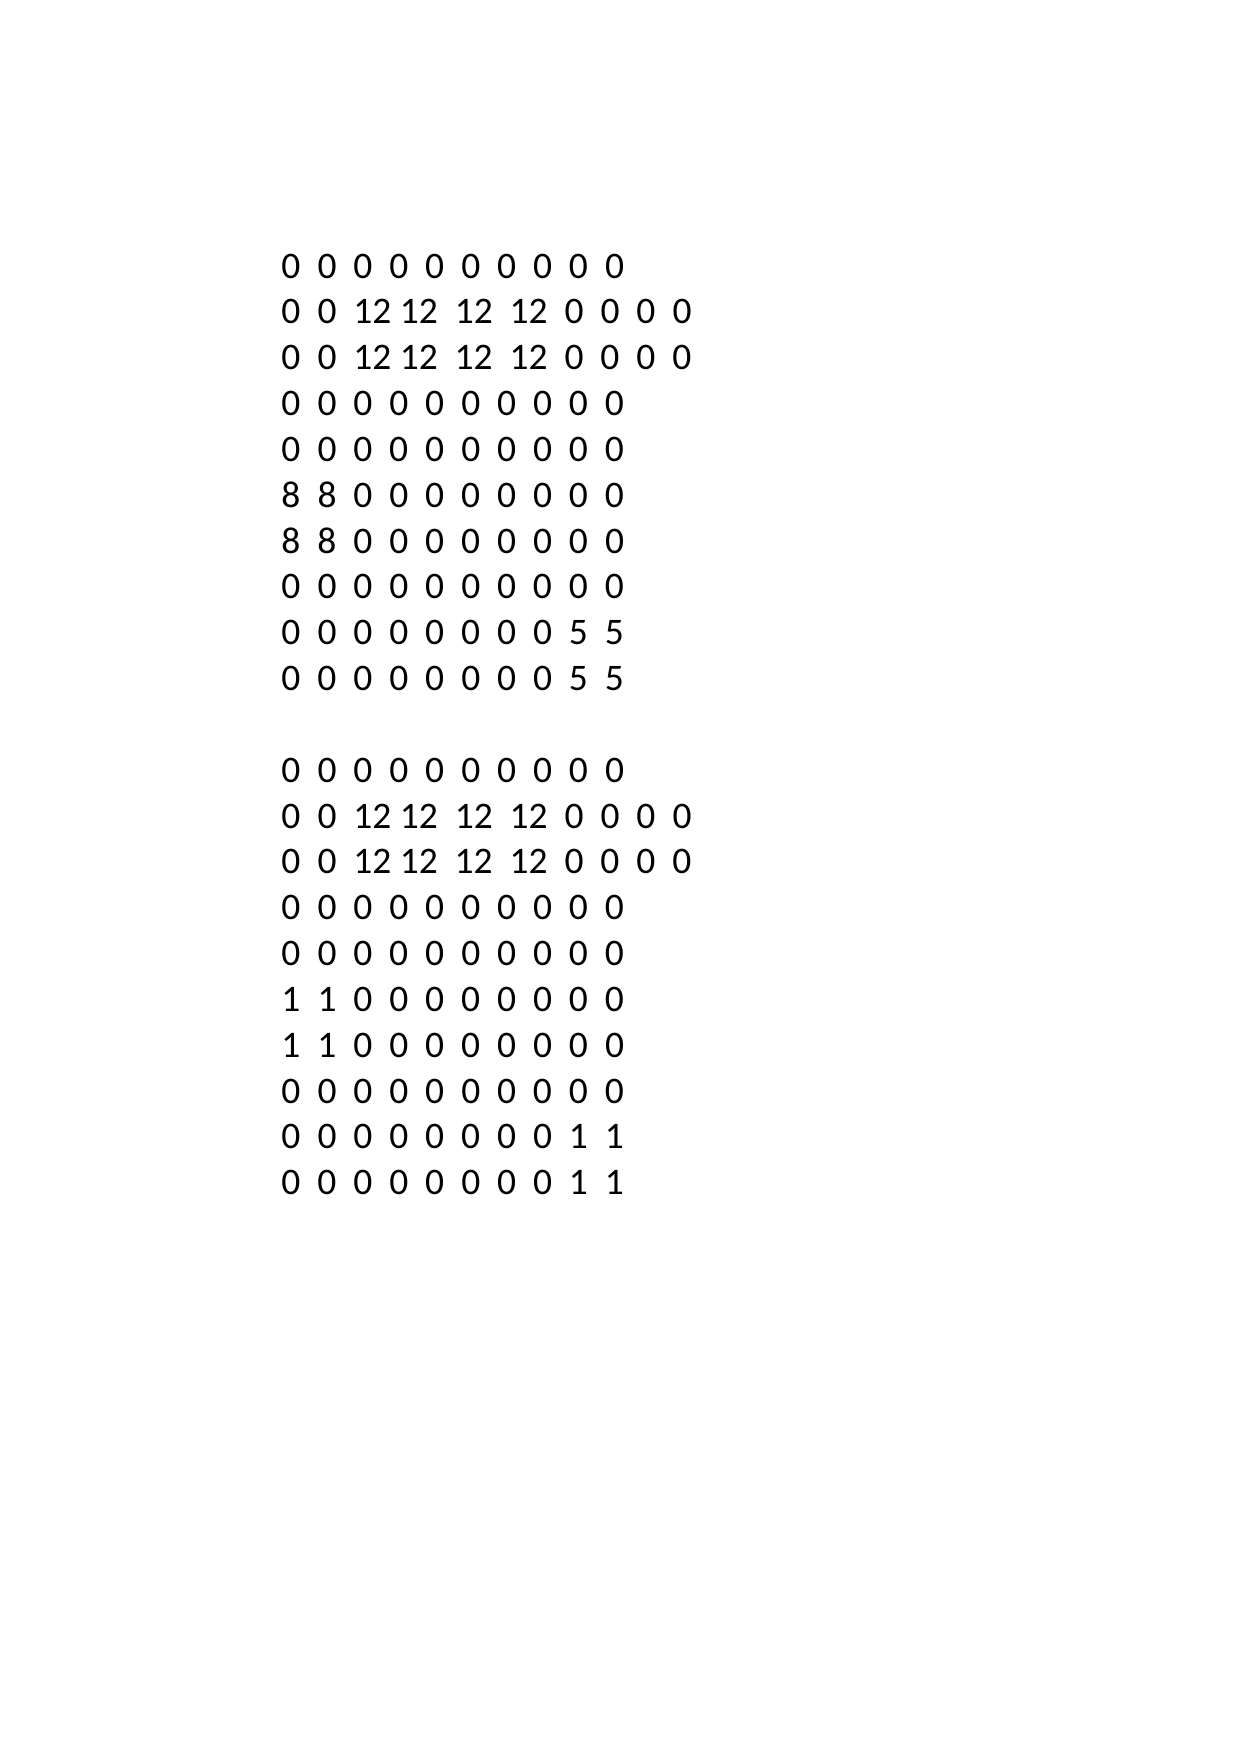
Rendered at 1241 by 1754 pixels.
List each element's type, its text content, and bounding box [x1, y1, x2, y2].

text 0 0 0 0 0 0 0 0 0 0 [187, 746, 1053, 792]
text 0 0 0 0 0 0 0 0 0 0 [187, 929, 1053, 975]
text 0 0 0 0 0 0 0 0 0 0 [187, 883, 1053, 929]
text 0 0 12 12 12 12 0 0 0 0 [187, 287, 1053, 333]
text 0 0 0 0 0 0 0 0 0 0 [187, 562, 1053, 608]
text 1 1 0 0 0 0 0 0 0 0 [187, 1021, 1053, 1067]
text 0 0 12 12 12 12 0 0 0 0 [187, 837, 1053, 883]
text 0 0 0 0 0 0 0 0 0 0 [187, 1067, 1053, 1112]
text 0 0 0 0 0 0 0 0 0 0 [187, 425, 1053, 471]
text 0 0 12 12 12 12 0 0 0 0 [187, 792, 1053, 837]
text 0 0 0 0 0 0 0 0 1 1 [187, 1112, 1053, 1158]
text 0 0 0 0 0 0 0 0 5 5 [187, 608, 1053, 654]
text 0 0 0 0 0 0 0 0 0 0 [187, 242, 1053, 287]
text 8 8 0 0 0 0 0 0 0 0 [187, 517, 1053, 562]
text 0 0 0 0 0 0 0 0 0 0 [187, 379, 1053, 425]
text 8 8 0 0 0 0 0 0 0 0 [187, 471, 1053, 517]
text 0 0 0 0 0 0 0 0 5 5 [187, 654, 1053, 700]
text 0 0 0 0 0 0 0 0 1 1 [187, 1158, 1053, 1204]
text 0 0 12 12 12 12 0 0 0 0 [187, 333, 1053, 379]
text 1 1 0 0 0 0 0 0 0 0 [187, 975, 1053, 1021]
